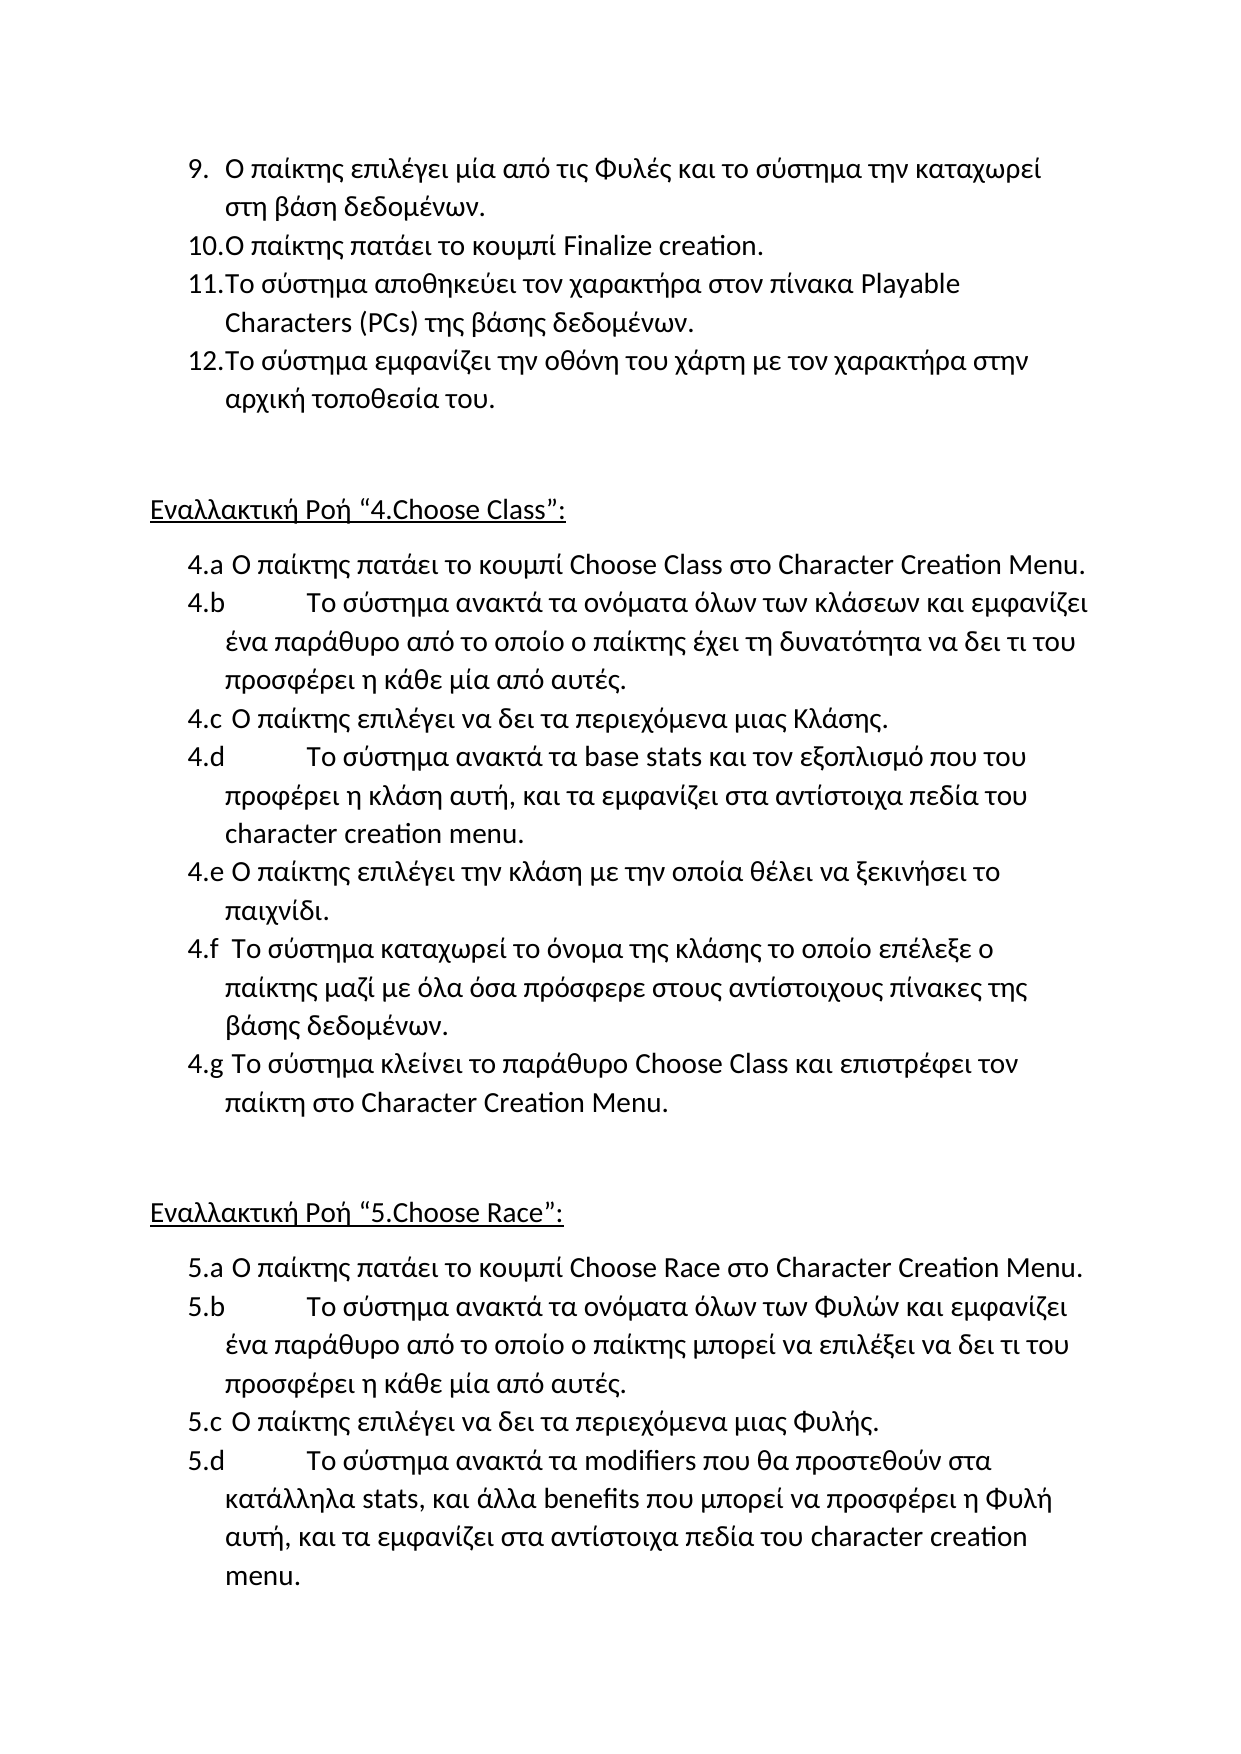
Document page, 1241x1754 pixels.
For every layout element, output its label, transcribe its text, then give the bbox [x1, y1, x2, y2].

list Ο παίκτης πατάει το κουμπί Choose Race στο Character Creation Menu. [187, 1249, 1090, 1285]
list Ο παίκτης επιλέγει να δει τα περιεχόμενα μιας Φυλής. [187, 1403, 1090, 1439]
text Εναλλακτική Ροή “4.Choose Class”: [150, 491, 1090, 526]
list Ο παίκτης επιλέγει την κλάση με την οποία θέλει να ξεκινήσει το παιχνίδι. [187, 853, 1090, 927]
list Το σύστημα ανακτά τα ονόματα όλων των κλάσεων και εμφανίζει ένα παράθυρο από το οποίο ο παίκτης έχει τη δυνατότητα να δει τι του προσφέρει η κάθε μία από αυτές. [187, 584, 1090, 697]
list Ο παίκτης επιλέγει μία από τις Φυλές και το σύστημα την καταχωρεί στη βάση δεδομένων. [187, 150, 1090, 224]
list Το σύστημα ανακτά τα modifiers που θα προστεθούν στα κατάλληλα stats, και άλλα benefits που μπορεί να προσφέρει η Φυλή αυτή, και τα εμφανίζει στα αντίστοιχα πεδία του character creation menu. [187, 1442, 1090, 1592]
list Το σύστημα εμφανίζει την οθόνη του χάρτη με τον χαρακτήρα στην αρχική τοποθεσία του. [187, 342, 1090, 416]
list Το σύστημα ανακτά τα ονόματα όλων των Φυλών και εμφανίζει ένα παράθυρο από το οποίο ο παίκτης μπορεί να επιλέξει να δει τι του προσφέρει η κάθε μία από αυτές. [187, 1288, 1090, 1400]
list Το σύστημα ανακτά τα base stats και τον εξοπλισμό που του προφέρει η κλάση αυτή, και τα εμφανίζει στα αντίστοιχα πεδία του character creation menu. [187, 738, 1090, 851]
list Το σύστημα αποθηκεύει τον χαρακτήρα στον πίνακα Playable Characters (PCs) της βάσης δεδομένων. [187, 265, 1090, 339]
list Ο παίκτης επιλέγει να δει τα περιεχόμενα μιας Κλάσης. [187, 700, 1090, 735]
text Εναλλακτική Ροή “5.Choose Race”: [150, 1194, 1090, 1230]
list Ο παίκτης πατάει το κουμπί Finalize creation. [187, 227, 1090, 262]
list Το σύστημα κλείνει το παράθυρο Choose Class και επιστρέφει τον παίκτη στο Character Creation Menu. [187, 1046, 1090, 1120]
list Ο παίκτης πατάει το κουμπί Choose Class στο Character Creation Menu. [187, 546, 1090, 582]
list Το σύστημα καταχωρεί το όνομα της κλάσης το οποίο επέλεξε ο παίκτης μαζί με όλα όσα πρόσφερε στους αντίστοιχους πίνακες της βάσης δεδομένων. [187, 930, 1090, 1043]
